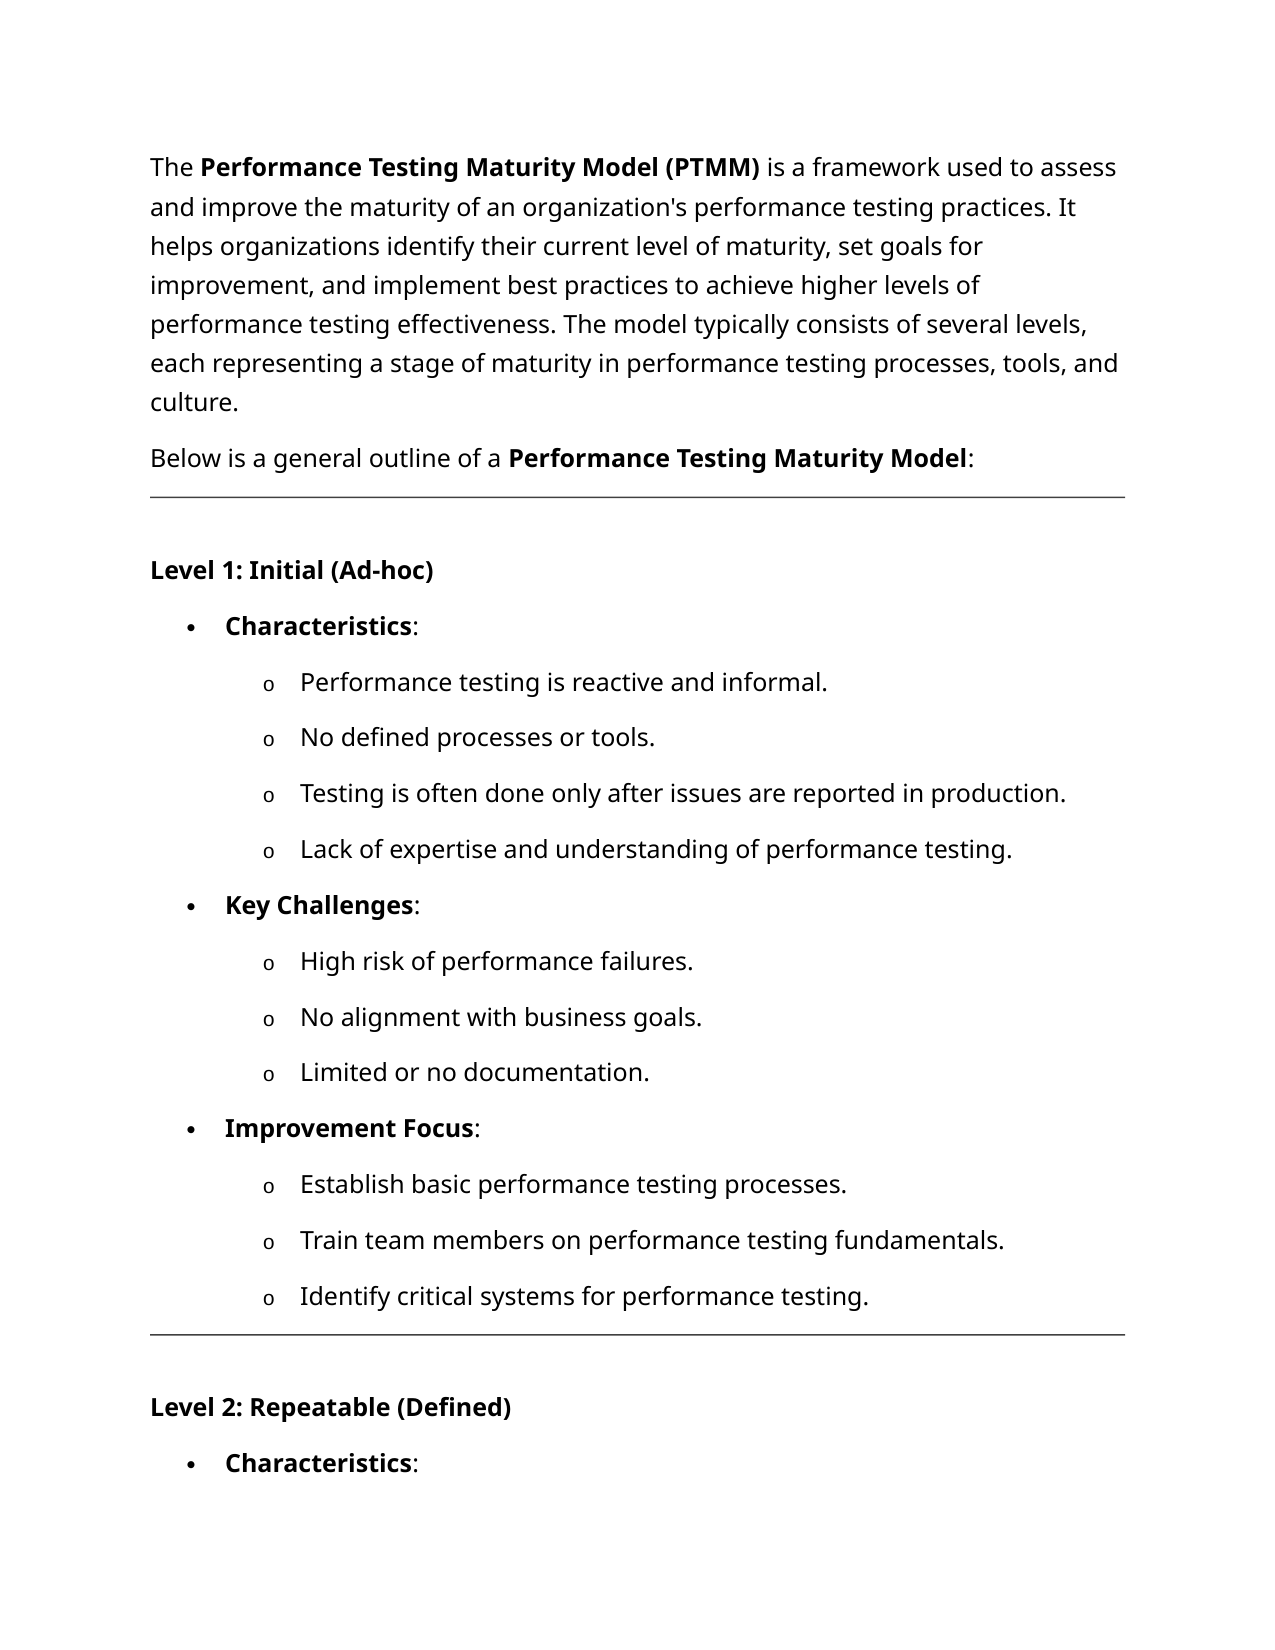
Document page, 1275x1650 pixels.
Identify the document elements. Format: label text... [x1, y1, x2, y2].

list Key Challenges: [187, 887, 1125, 922]
text The Performance Testing Maturity Model (PTMM) is a framework used to assess and improve the maturity of an organization's performance testing practices. It helps organizations identify their current level of maturity, set goals for improvement, and implement best practices to achieve higher levels of performance testing effectiveness. The model typically consists of several levels, each representing a stage of maturity in performance testing processes, tools, and culture. [150, 150, 1125, 419]
list No alignment with business goals. [262, 999, 1125, 1033]
list Improvement Focus: [187, 1111, 1125, 1145]
text Level 1: Initial (Ad-hoc) [150, 552, 1125, 587]
list Performance testing is reactive and informal. [262, 664, 1125, 698]
list High risk of performance failures. [262, 943, 1125, 977]
list Identify critical systems for performance testing. [262, 1278, 1125, 1312]
list Establish basic performance testing processes. [262, 1167, 1125, 1201]
text Level 2: Repeatable (Defined) [150, 1390, 1125, 1424]
list No defined processes or tools. [262, 720, 1125, 754]
list Testing is often done only after issues are reported in production. [262, 776, 1125, 810]
list Limited or no documentation. [262, 1055, 1125, 1089]
text Below is a general outline of a Performance Testing Maturity Model: [150, 441, 1125, 475]
list Train team members on performance testing fundamentals. [262, 1222, 1125, 1257]
list Lack of expertise and understanding of performance testing. [262, 832, 1125, 866]
list Characteristics: [187, 608, 1125, 642]
list Characteristics: [187, 1446, 1125, 1480]
